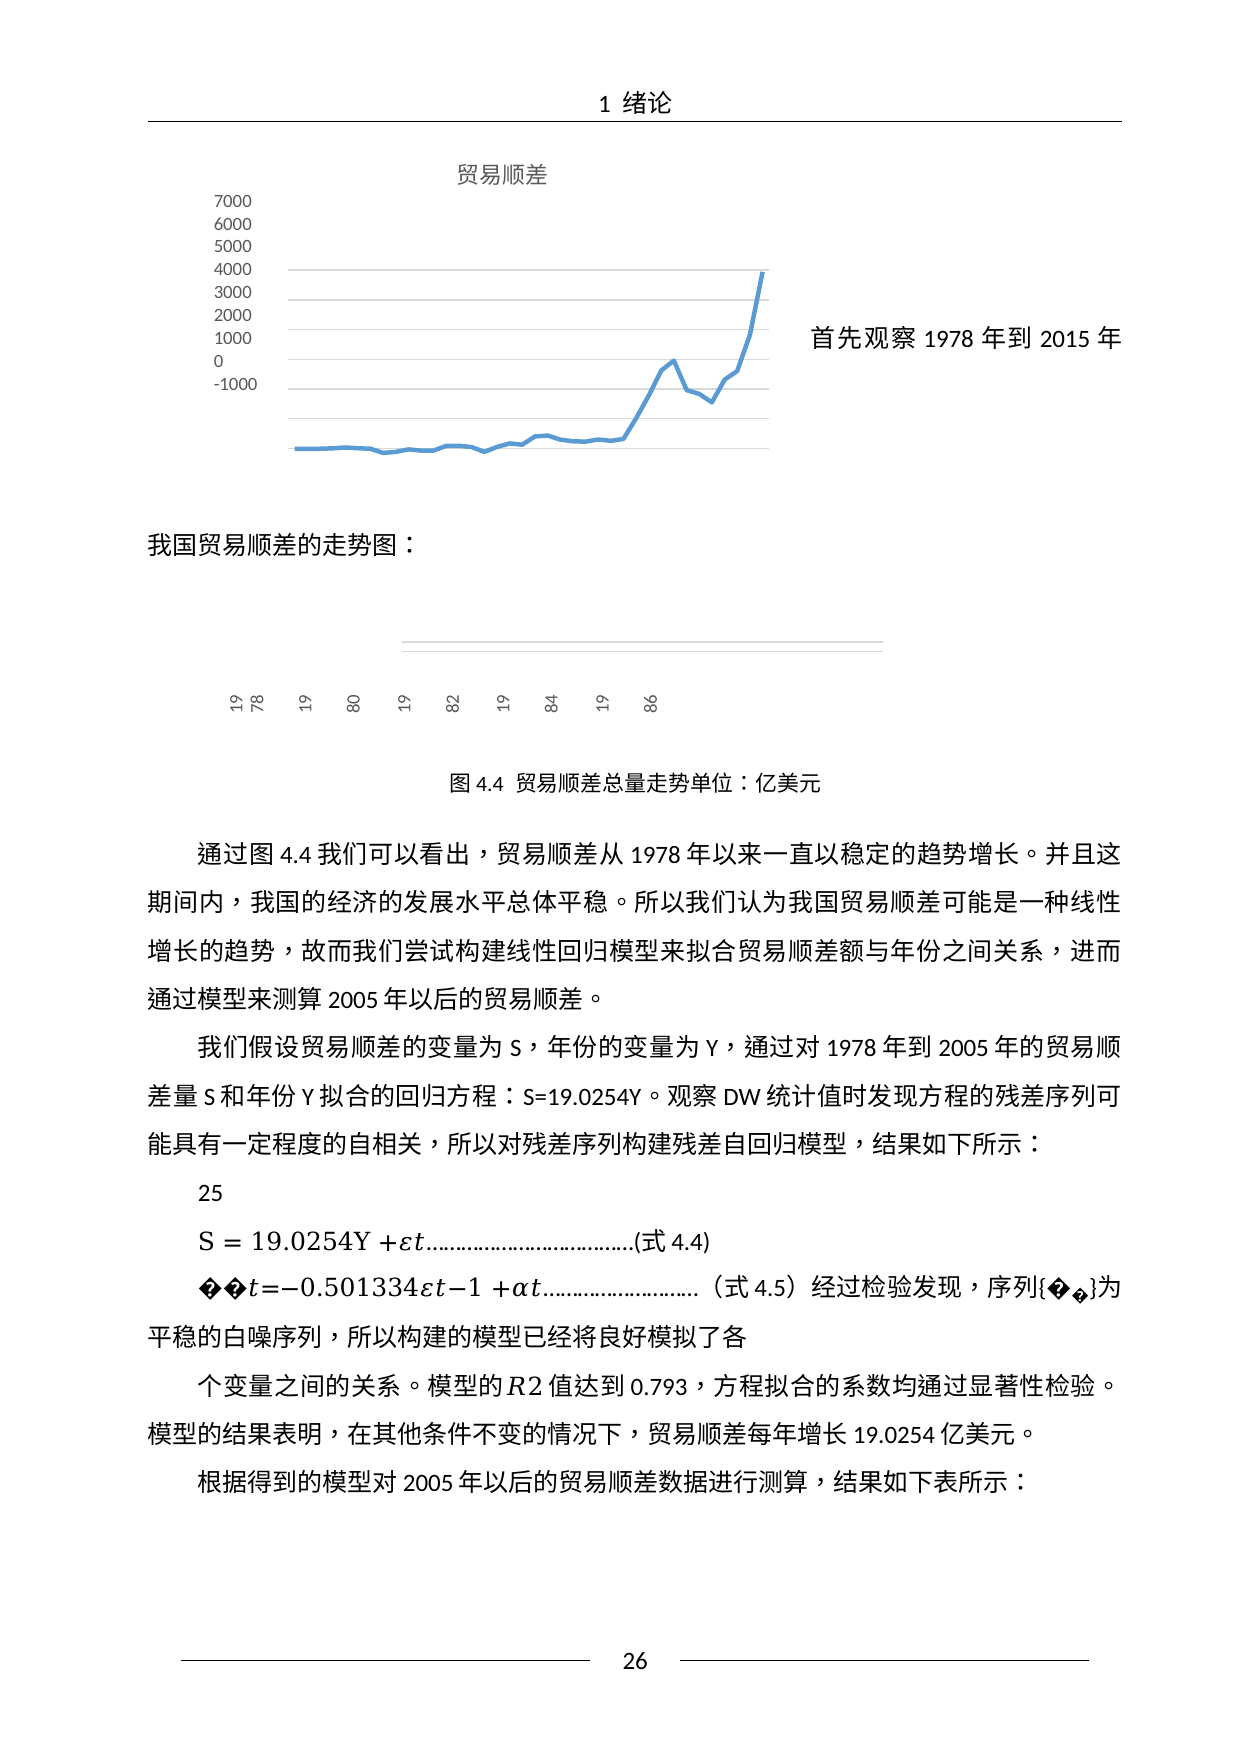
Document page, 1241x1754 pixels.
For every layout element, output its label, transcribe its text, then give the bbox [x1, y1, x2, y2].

text ��𝑡=−0.501334𝜀𝑡−1 +𝛼𝑡………………………（式4.5）经过检验发现，序列{��}为平稳的白噪序列，所以构建的模型已经将良好模拟了各 [148, 1256, 1122, 1353]
text S = 19.0254Y +𝜀𝑡………………………………(式4.4) [148, 1208, 1122, 1256]
text 图 4.4 贸易顺差总量走势单位：亿美元 [148, 764, 1122, 796]
text 通过图4.4我们可以看出，贸易顺差从1978年以来一直以稳定的趋势增长。并且这期间内，我国的经济的发展水平总体平稳。所以我们认为我国贸易顺差可能是一种线性增长的趋势，故而我们尝试构建线性回归模型来拟合贸易顺差额与年份之间关系，进而通过模型来测算2005年以后的贸易顺差。 [148, 821, 1122, 1015]
text 首先观察1978年到2015年我国贸易顺差的走势图： [148, 161, 1122, 560]
text 个变量之间的关系。模型的𝑅2值达到0.793，方程拟合的系数均通过显著性检验。模型的结果表明，在其他条件不变的情况下，贸易顺差每年增长19.0254亿美元。 [148, 1353, 1122, 1450]
text 我们假设贸易顺差的变量为S，年份的变量为Y，通过对1978年到2005年的贸易顺差量S和年份Y拟合的回归方程：S=19.0254Y。观察DW统计值时发现方程的残差序列可能具有一定程度的自相关，所以对残差序列构建残差自回归模型，结果如下所示： [148, 1015, 1122, 1160]
text 25 [148, 1160, 1122, 1208]
text 根据得到的模型对2005年以后的贸易顺差数据进行测算，结果如下表所示： [148, 1450, 1122, 1498]
